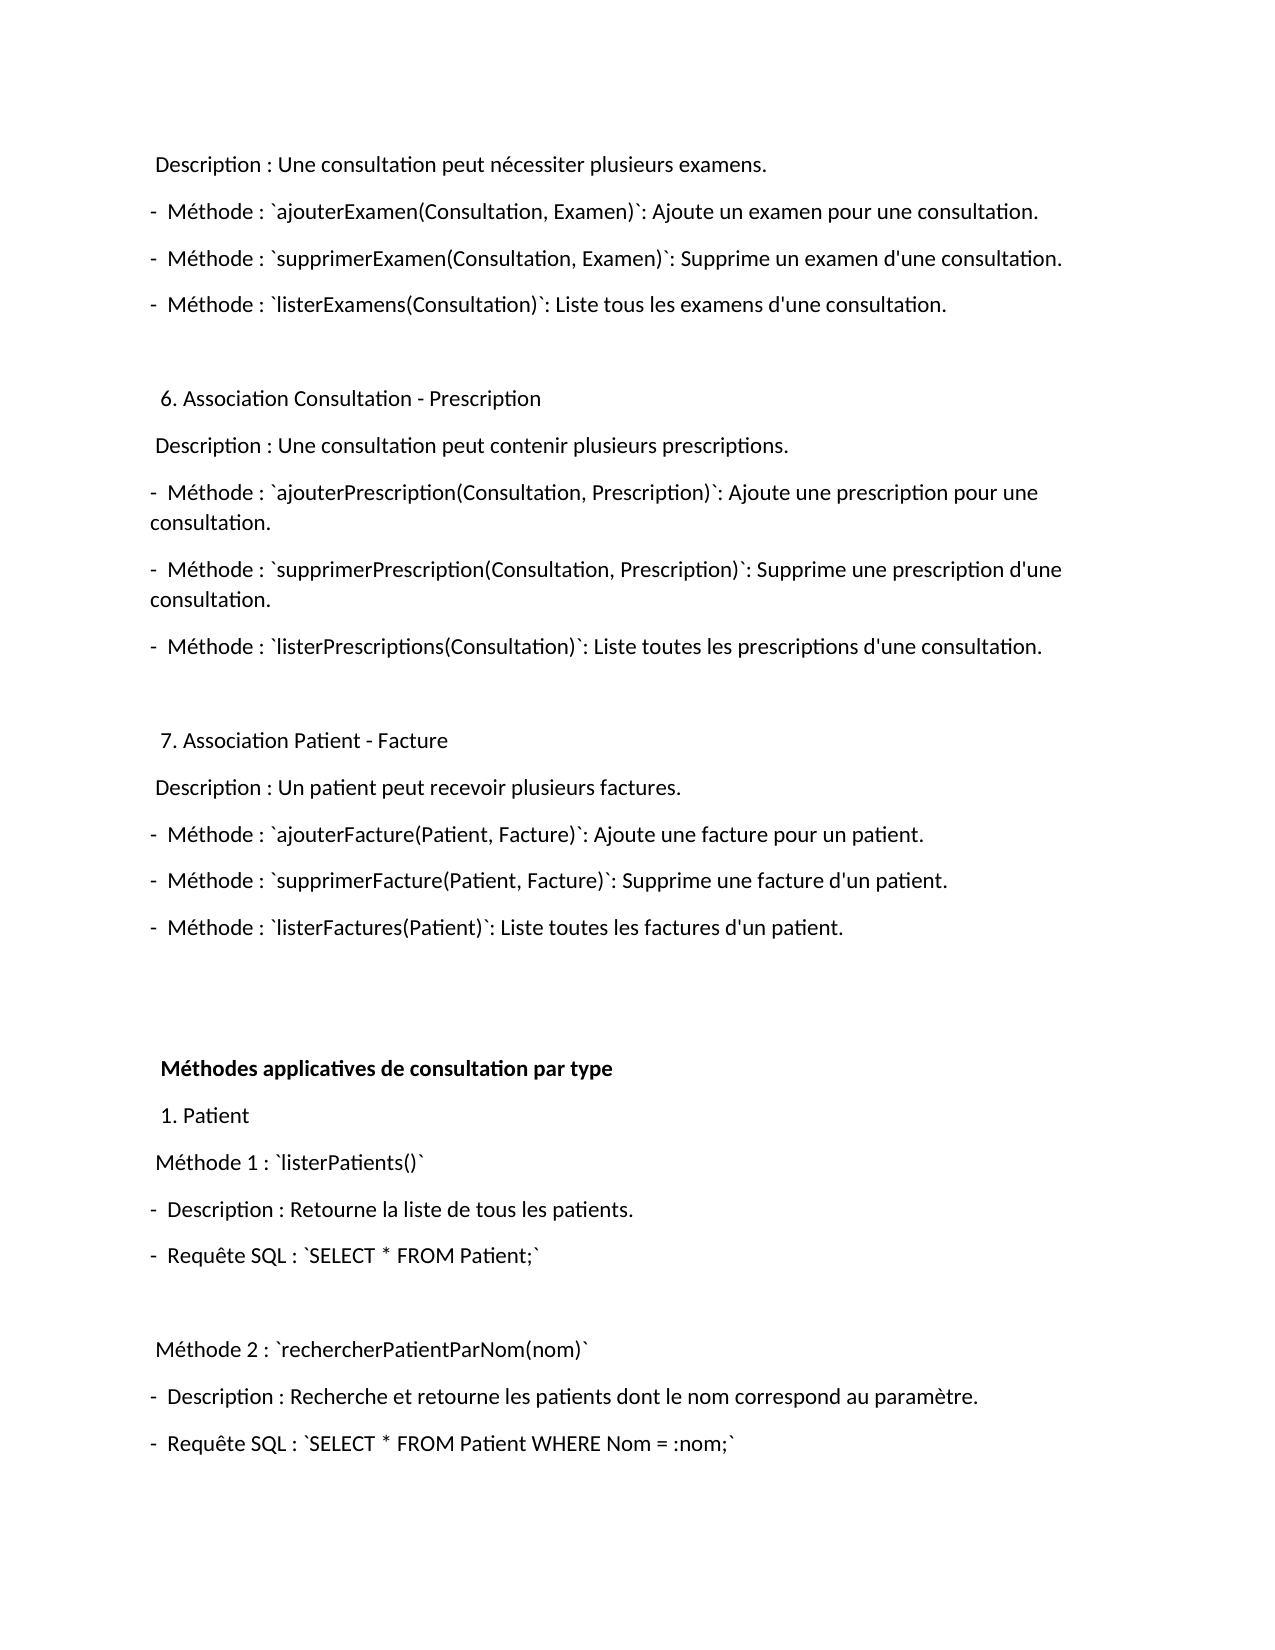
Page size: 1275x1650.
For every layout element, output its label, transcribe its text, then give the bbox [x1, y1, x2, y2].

text 1. Patient [150, 1101, 1125, 1129]
text - Méthode : `ajouterExamen(Consultation, Examen)`: Ajoute un examen pour une consultation. [150, 197, 1125, 225]
text - Description : Retourne la liste de tous les patients. [150, 1195, 1125, 1223]
text Méthode 2 : `rechercherPatientParNom(nom)` [150, 1335, 1125, 1363]
text 6. Association Consultation - Prescription [150, 384, 1125, 412]
text - Méthode : `ajouterPrescription(Consultation, Prescription)`: Ajoute une prescription pour une consultation. [150, 478, 1125, 536]
text Description : Une consultation peut contenir plusieurs prescriptions. [150, 431, 1125, 459]
text - Méthode : `listerExamens(Consultation)`: Liste tous les examens d'une consultation. [150, 291, 1125, 319]
text - Méthode : `supprimerPrescription(Consultation, Prescription)`: Supprime une prescription d'une consultation. [150, 555, 1125, 613]
text - Méthode : `listerPrescriptions(Consultation)`: Liste toutes les prescriptions d'une consultation. [150, 632, 1125, 660]
text Méthode 1 : `listerPatients()` [150, 1148, 1125, 1176]
text - Requête SQL : `SELECT * FROM Patient;` [150, 1242, 1125, 1270]
text 7. Association Patient - Facture [150, 726, 1125, 754]
text - Description : Recherche et retourne les patients dont le nom correspond au paramètre. [150, 1382, 1125, 1410]
text Description : Une consultation peut nécessiter plusieurs examens. [150, 150, 1125, 178]
text - Méthode : `ajouterFacture(Patient, Facture)`: Ajoute une facture pour un patient. [150, 820, 1125, 848]
text - Méthode : `supprimerExamen(Consultation, Examen)`: Supprime un examen d'une consultation. [150, 244, 1125, 272]
text - Méthode : `listerFactures(Patient)`: Liste toutes les factures d'un patient. [150, 913, 1125, 942]
text Méthodes applicatives de consultation par type [150, 1054, 1125, 1082]
text - Requête SQL : `SELECT * FROM Patient WHERE Nom = :nom;` [150, 1429, 1125, 1457]
text Description : Un patient peut recevoir plusieurs factures. [150, 773, 1125, 801]
text - Méthode : `supprimerFacture(Patient, Facture)`: Supprime une facture d'un patient. [150, 867, 1125, 895]
